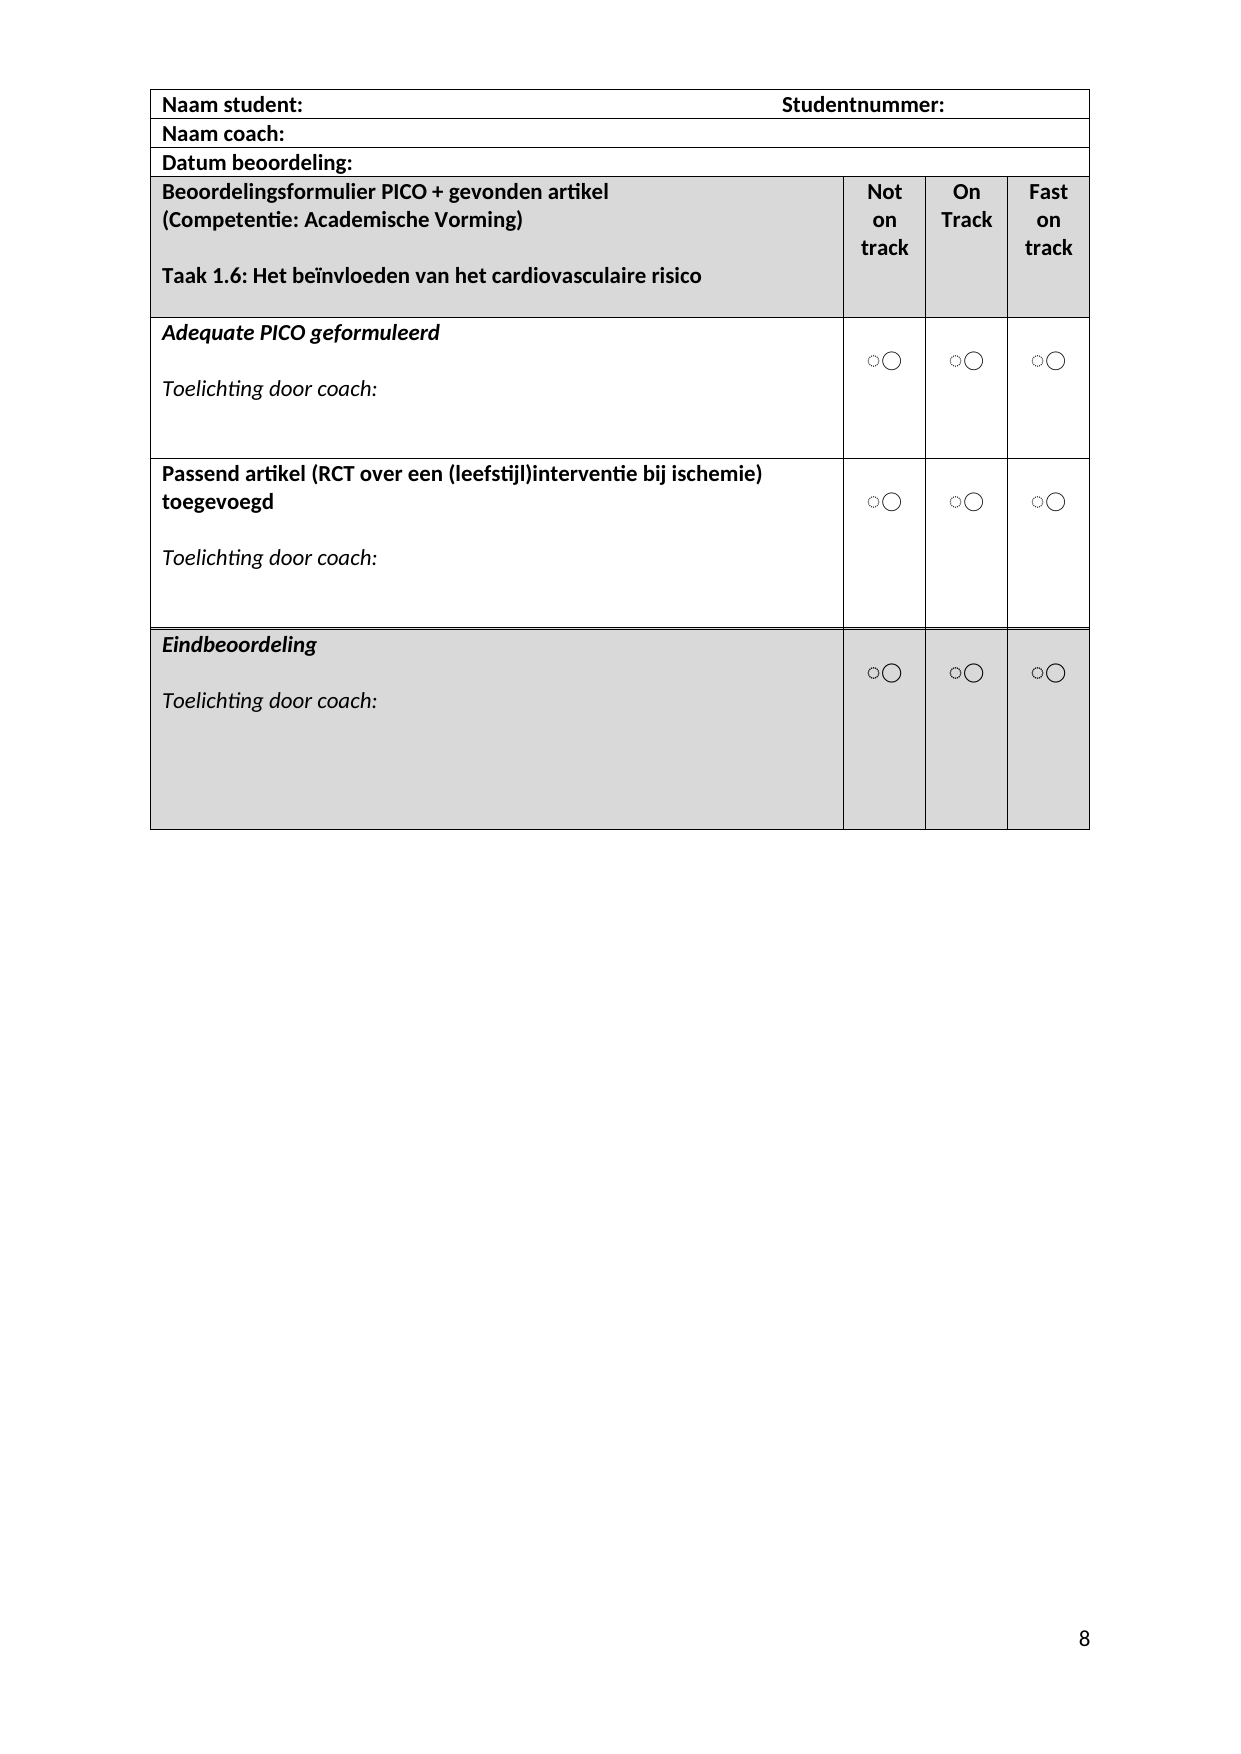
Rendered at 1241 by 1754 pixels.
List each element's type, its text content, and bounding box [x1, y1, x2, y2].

table_cell Adequate PICO geformuleerd Toelichting door coach: [151, 318, 843, 458]
table_cell Eindbeoordeling Toelichting door coach: [151, 630, 843, 829]
table_cell Passend artikel (RCT over een (leefstijl)interventie bij ischemie) toegevoegd Toelichting door coach: [151, 459, 843, 627]
table_cell Beoordelingsformulier PICO + gevonden artikel (Competentie: Academische Vorming) Taak 1.6: Het beïnvloeden van het cardiovasculaire risico [151, 177, 843, 317]
table_cell Fast on track [1008, 177, 1089, 317]
table_cell ⃝ [926, 318, 1007, 458]
table_cell ⃝ [844, 318, 925, 458]
table_cell ⃝ [844, 630, 925, 829]
table_cell On Track [926, 177, 1007, 317]
table_cell ⃝ [1008, 630, 1089, 829]
table_cell Not on track [844, 177, 925, 317]
table_cell ⃝ [1008, 318, 1089, 458]
table_cell Datum beoordeling: [151, 148, 1089, 176]
table_cell ⃝ [1008, 459, 1089, 627]
table_cell ⃝ [926, 459, 1007, 627]
table_cell ⃝ [926, 630, 1007, 829]
table_cell ⃝ [844, 459, 925, 627]
table_header Naam student: Studentnummer: [151, 90, 1089, 118]
table_cell Naam coach: [151, 119, 1089, 147]
